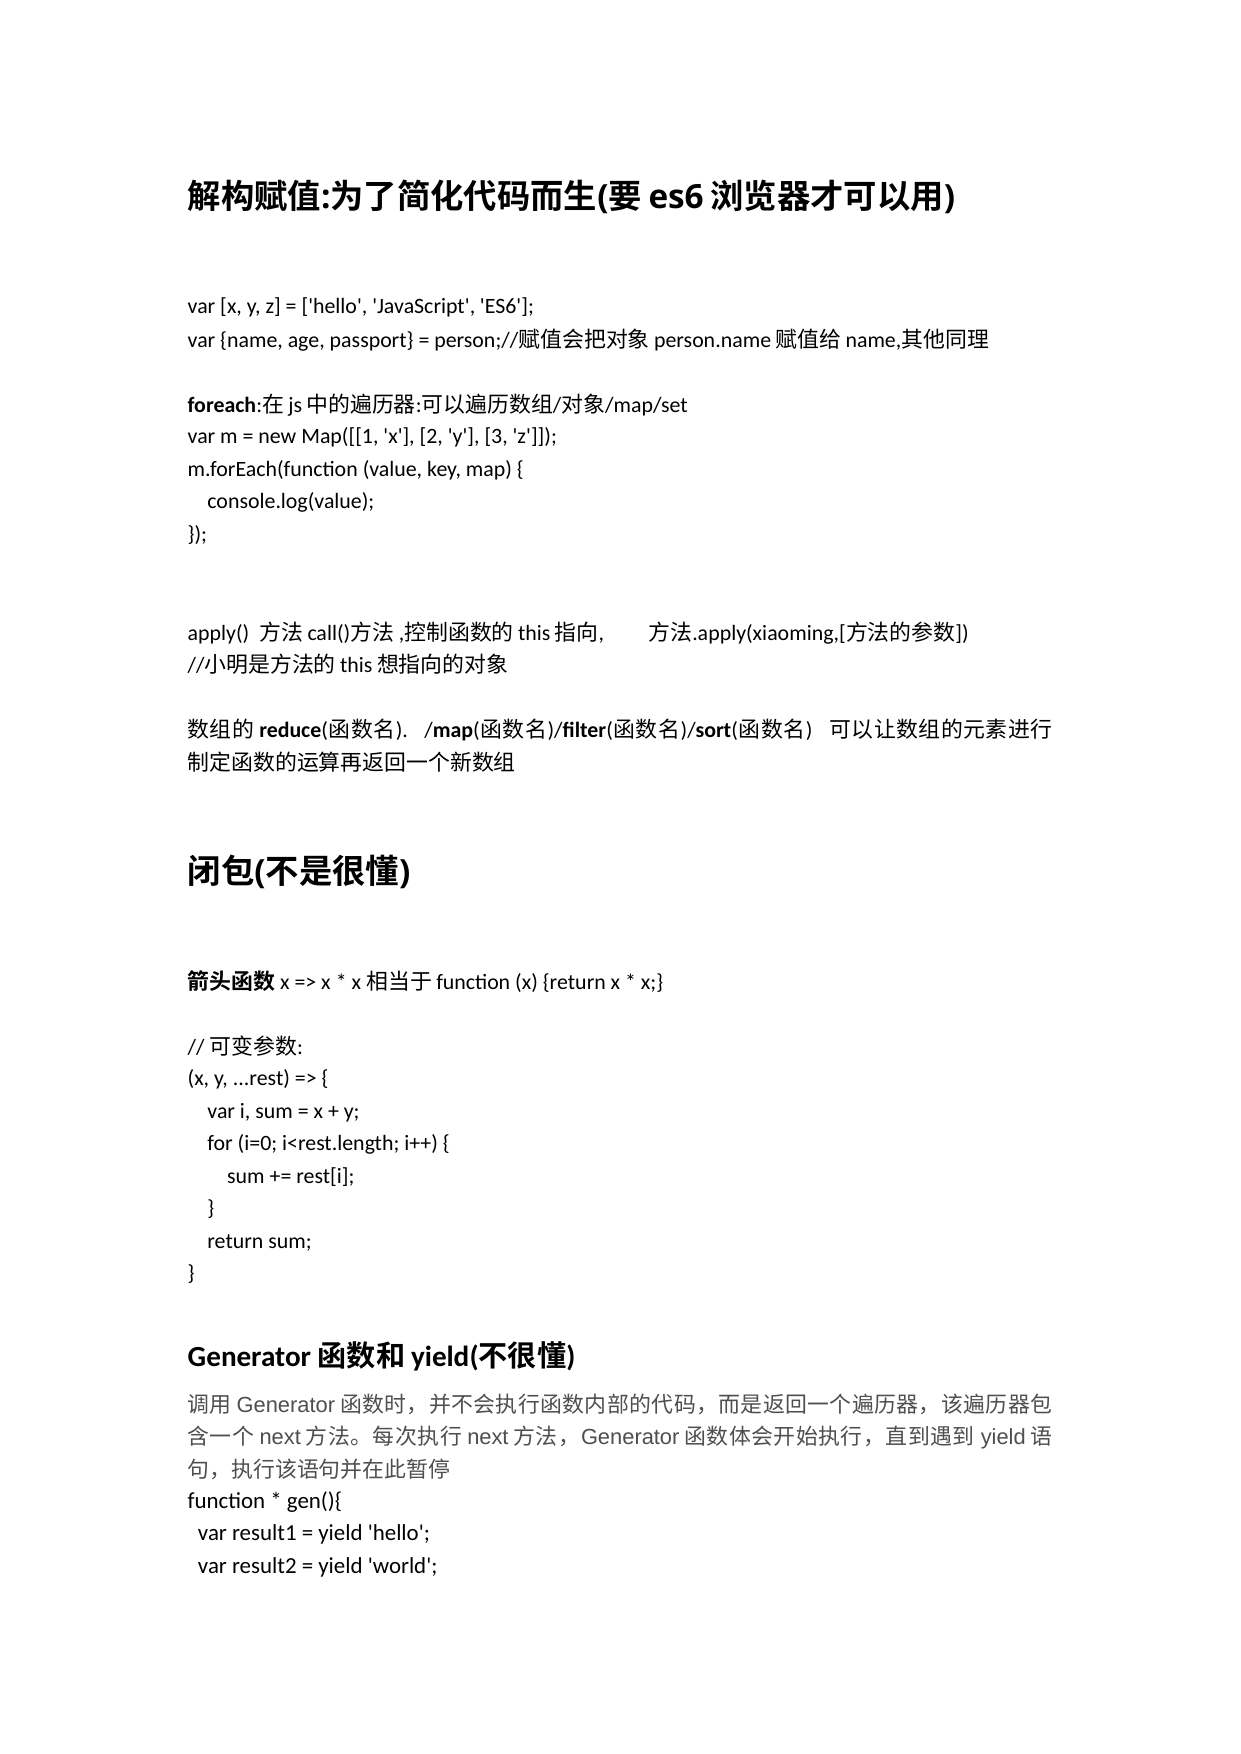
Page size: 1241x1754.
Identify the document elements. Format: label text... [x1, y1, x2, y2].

text var [x, y, z] = ['hello', 'JavaScript', 'ES6']; [187, 289, 1053, 322]
text } [187, 1191, 1053, 1224]
text function * gen(){ [187, 1484, 1053, 1516]
subtitle 闭包(不是很懂) [187, 836, 1053, 901]
text } [187, 1256, 1053, 1289]
text }); [187, 517, 1053, 549]
text Generator 函数和yield(不很懂) [187, 1321, 1053, 1386]
text var result2 = yield 'world'; [187, 1549, 1053, 1581]
text //小明是方法的this想指向的对象 [187, 647, 1053, 679]
text var i, sum = x + y; [187, 1094, 1053, 1126]
text for (i=0; i<rest.length; i++) { [187, 1126, 1053, 1159]
subtitle 解构赋值:为了简化代码而生(要es6浏览器才可以用) [187, 162, 1053, 227]
text 箭头函数 x => x * x 相当于function (x) {return x * x;} [187, 964, 1053, 996]
text m.forEach(function (value, key, map) { [187, 452, 1053, 484]
text console.log(value); [187, 484, 1053, 517]
text var result1 = yield 'hello'; [187, 1516, 1053, 1549]
text apply() 方法call()方法 ,控制函数的this指向, 方法.apply(xiaoming,[方法的参数]) [187, 614, 1053, 647]
text (x, y, ...rest) => { [187, 1061, 1053, 1094]
text 数组的reduce(函数名). /map(函数名)/filter(函数名)/sort(函数名) 可以让数组的元素进行制定函数的运算再返回一个新数组 [187, 712, 1053, 777]
text var m = new Map([[1, 'x'], [2, 'y'], [3, 'z']]); [187, 419, 1053, 452]
text return sum; [187, 1224, 1053, 1256]
text // 可变参数: [187, 1029, 1053, 1061]
text foreach:在js中的遍历器:可以遍历数组/对象/map/set [187, 387, 1053, 419]
text var {name, age, passport} = person;//赋值会把对象person.name赋值给name,其他同理 [187, 322, 1053, 354]
text sum += rest[i]; [187, 1159, 1053, 1191]
text 调用Generator函数时，并不会执行函数内部的代码，而是返回一个遍历器，该遍历器包含一个next方法。每次执行next方法，Generator函数体会开始执行，直到遇到yield语句，执行该语句并在此暂停 [187, 1386, 1053, 1484]
